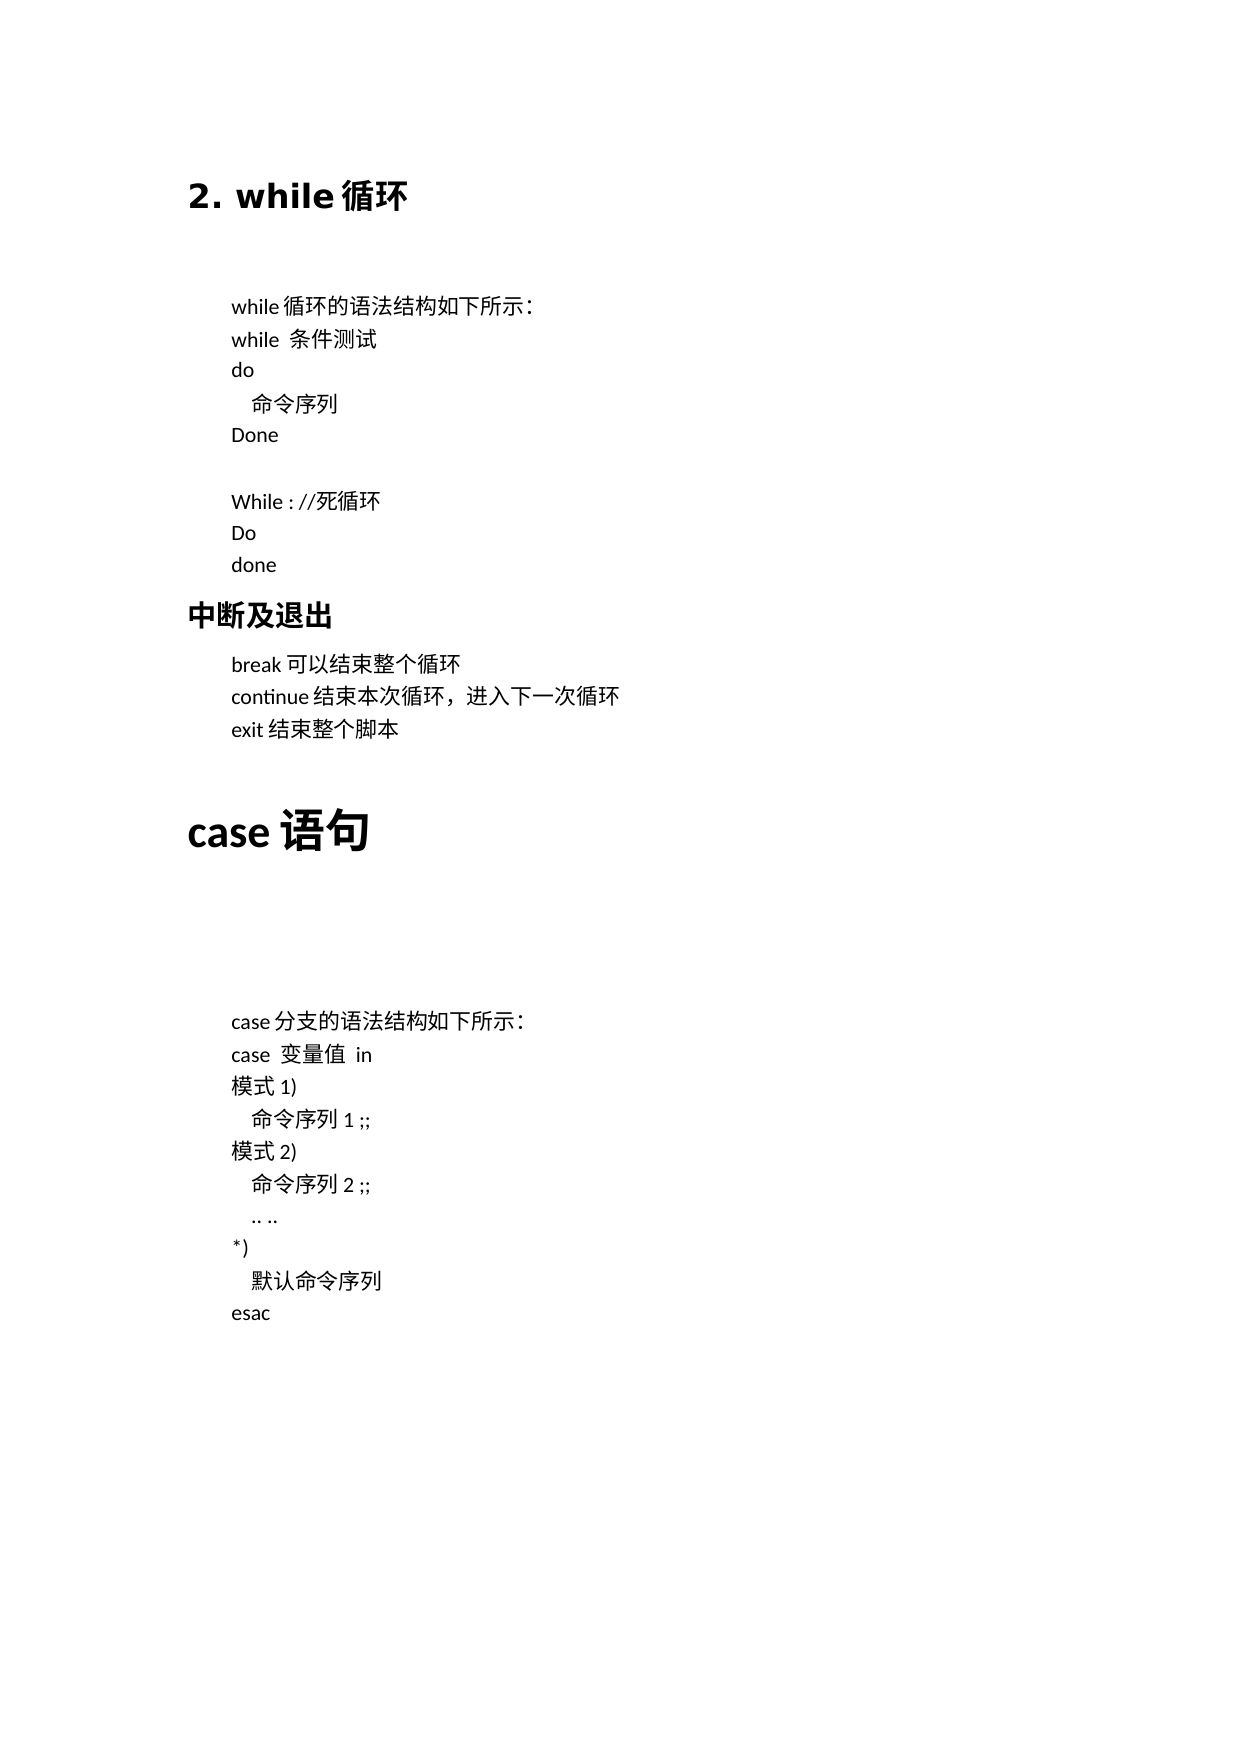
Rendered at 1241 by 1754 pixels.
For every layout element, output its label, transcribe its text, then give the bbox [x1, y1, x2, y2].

text 命令序列2 ;; [187, 1166, 1053, 1199]
text while循环的语法结构如下所示： [187, 289, 1053, 321]
text 模式1) [187, 1069, 1053, 1101]
text 命令序列 [187, 386, 1053, 419]
text done [187, 549, 1053, 581]
text do [187, 354, 1053, 386]
text 默认命令序列 [187, 1264, 1053, 1296]
subtitle case语句 [187, 779, 1053, 877]
text case 变量值 in [187, 1036, 1053, 1069]
text esac [187, 1296, 1053, 1329]
text Done [187, 419, 1053, 451]
subtitle 2. while循环 [187, 162, 1053, 227]
text break可以结束整个循环 [187, 646, 1053, 679]
text exit结束整个脚本 [187, 711, 1053, 744]
text While : //死循环 [187, 484, 1053, 516]
text continue结束本次循环，进入下一次循环 [187, 679, 1053, 711]
text while 条件测试 [187, 321, 1053, 354]
text 中断及退出 [187, 581, 1053, 646]
text case分支的语法结构如下所示： [187, 1004, 1053, 1036]
text 命令序列1 ;; [187, 1101, 1053, 1134]
text Do [187, 516, 1053, 549]
text *) [187, 1231, 1053, 1264]
text 模式2) [187, 1134, 1053, 1166]
text .. .. [187, 1199, 1053, 1231]
